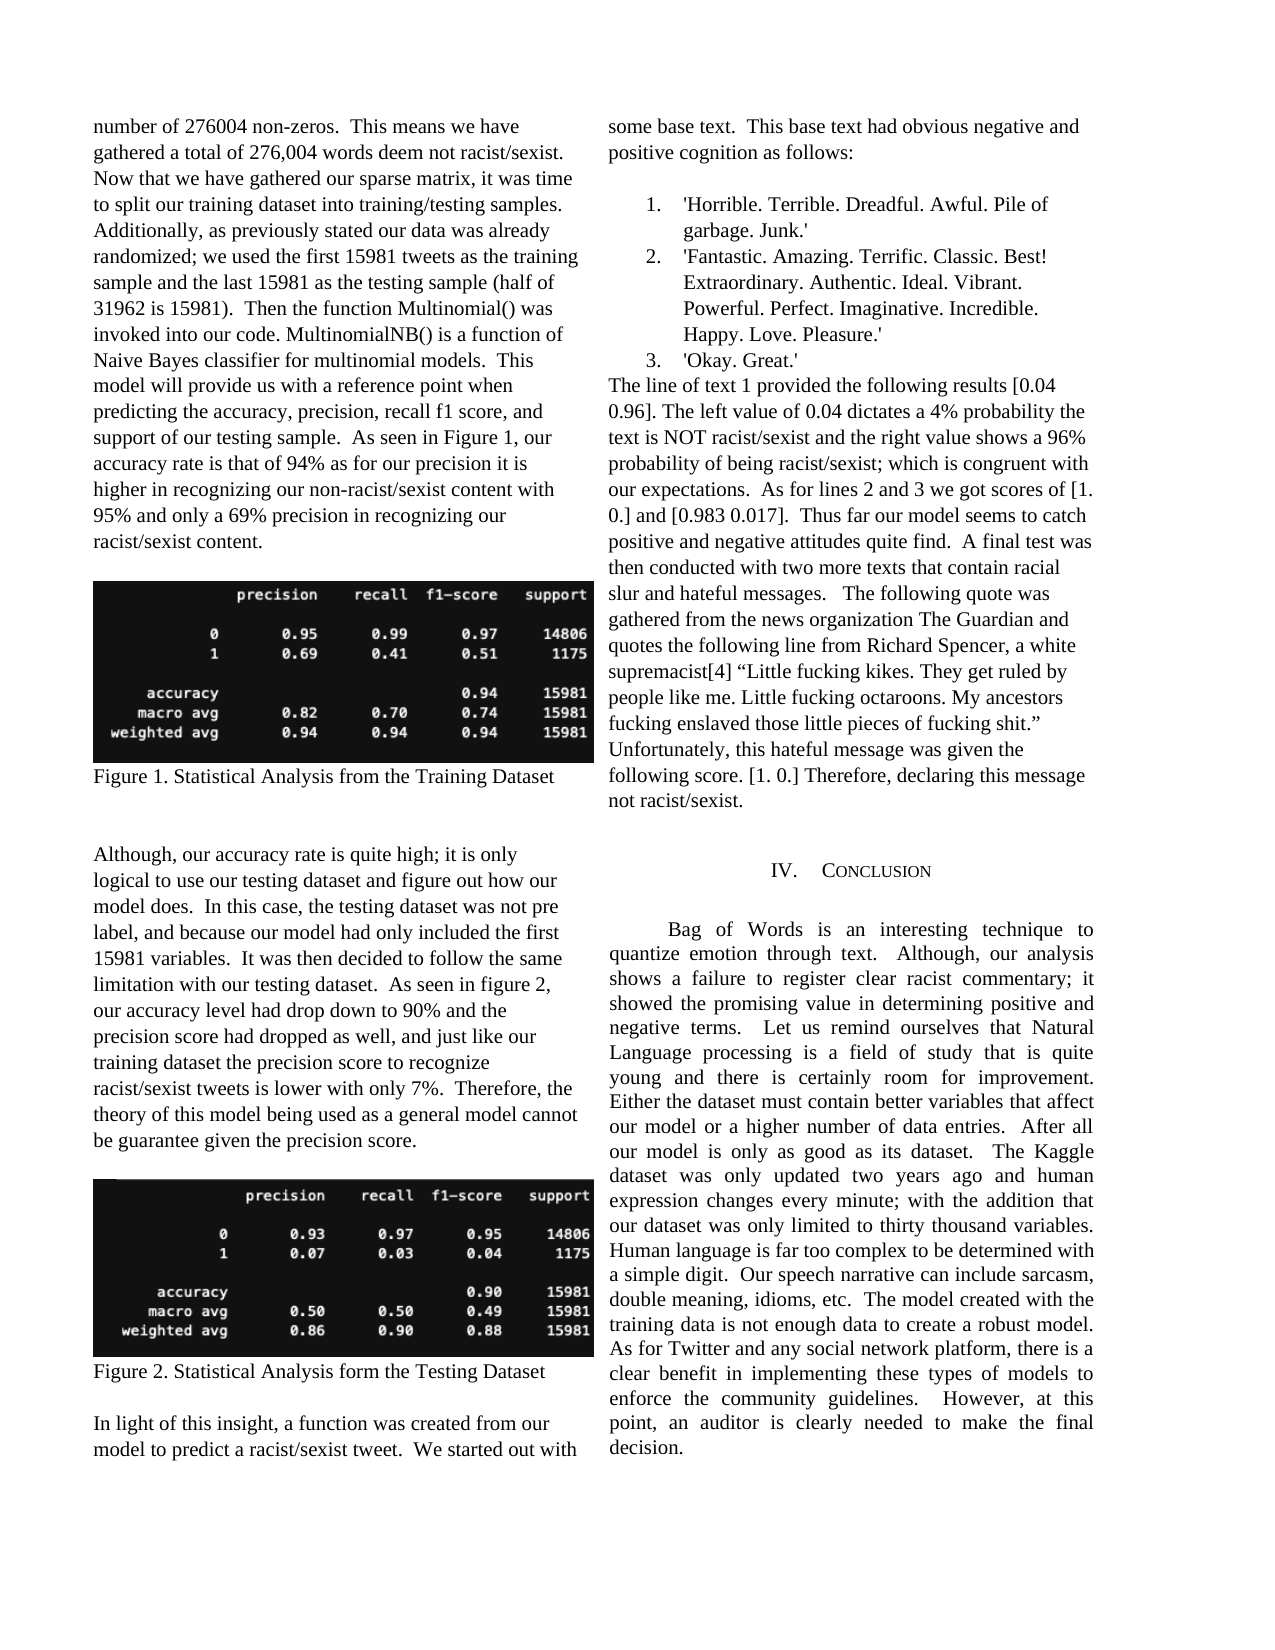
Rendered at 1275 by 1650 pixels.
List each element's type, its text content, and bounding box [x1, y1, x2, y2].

text The line of text 1 provided the following results [0.04 0.96]. The left value of 0.04 dictates a 4% probability the text is NOT racist/sexist and the right value shows a 96% probability of being racist/sexist; which is congruent with our expectations. As for lines 2 and 3 we got scores of [1. 0.] and [0.983 0.017]. Thus far our model seems to catch positive and negative attitudes quite find. A final test was then conducted with two more texts that contain racial slur and hateful messages. The following quote was gathered from the news organization The Guardian and quotes the following line from Richard Spencer, a white supremacist[4] “Little fucking kikes. They get ruled by people like me. Little fucking octaroons. My ancestors fucking enslaved those little pieces of fucking shit.” Unfortunately, this hateful message was given the following score. [1. 0.] Therefore, declaring this message not racist/sexist. [608, 373, 1094, 812]
picture [93, 581, 594, 763]
list 'Horrible. Terrible. Dreadful. Awful. Pile of garbage. Junk.' [646, 192, 1094, 242]
text In light of this insight, a function was created from our model to predict a racist/sexist tweet. We started out with some base text. This base text had obvious negative and positive cognition as follows: [608, 114, 1094, 164]
list 'Fantastic. Amazing. Terrific. Classic. Best! Extraordinary. Authentic. Ideal. Vibrant. Powerful. Perfect. Imaginative. Incredible. Happy. Love. Pleasure.' [646, 244, 1094, 346]
subtitle CONCLUSION [617, 858, 1086, 882]
picture [93, 1179, 594, 1357]
text Bag of Words is an interesting technique to quantize emotion through text. Although, our analysis shows a failure to register clear racist commentary; it showed the promising value in determining positive and negative terms. Let us remind ourselves that Natural Language processing is a field of study that is quite young and there is certainly room for improvement. Either the dataset must contain better variables that affect our model or a higher number of data entries. After all our model is only as good as its dataset. The Kaggle dataset was only updated two years ago and human expression changes every minute; with the addition that our dataset was only limited to thirty thousand variables. Human language is far too complex to be determined with a simple digit. Our speech narrative can include sarcasm, double meaning, idioms, etc. The model created with the training data is not enough data to create a robust model. As for Twitter and any social network platform, there is a clear benefit in implementing these types of models to enforce the community guidelines. However, at this point, an auditor is clearly needed to make the final decision. [609, 917, 1094, 1459]
text Figure 1. Statistical Analysis from the Training Dataset [93, 764, 579, 788]
text Figure 2. Statistical Analysis form the Testing Dataset [93, 1359, 579, 1383]
list 'Okay. Great.' [646, 347, 1094, 372]
text Although, our accuracy rate is quite high; it is only logical to use our testing dataset and figure out how our model does. In this case, the testing dataset was not pre label, and because our model had only included the first 15981 variables. It was then decided to follow the same limitation with our testing dataset. As seen in figure 2, our accuracy level had drop down to 90% and the precision score had dropped as well, and just like our training dataset the precision score to recognize racist/sexist tweets is lower with only 7%. Therefore, the theory of this model being used as a general model cannot be guarantee given the precision score. [93, 842, 579, 1152]
text In light of this insight, a function was created from our model to predict a racist/sexist tweet. We started out with some base text. This base text had obvious negative and positive cognition as follows: [93, 1411, 579, 1461]
